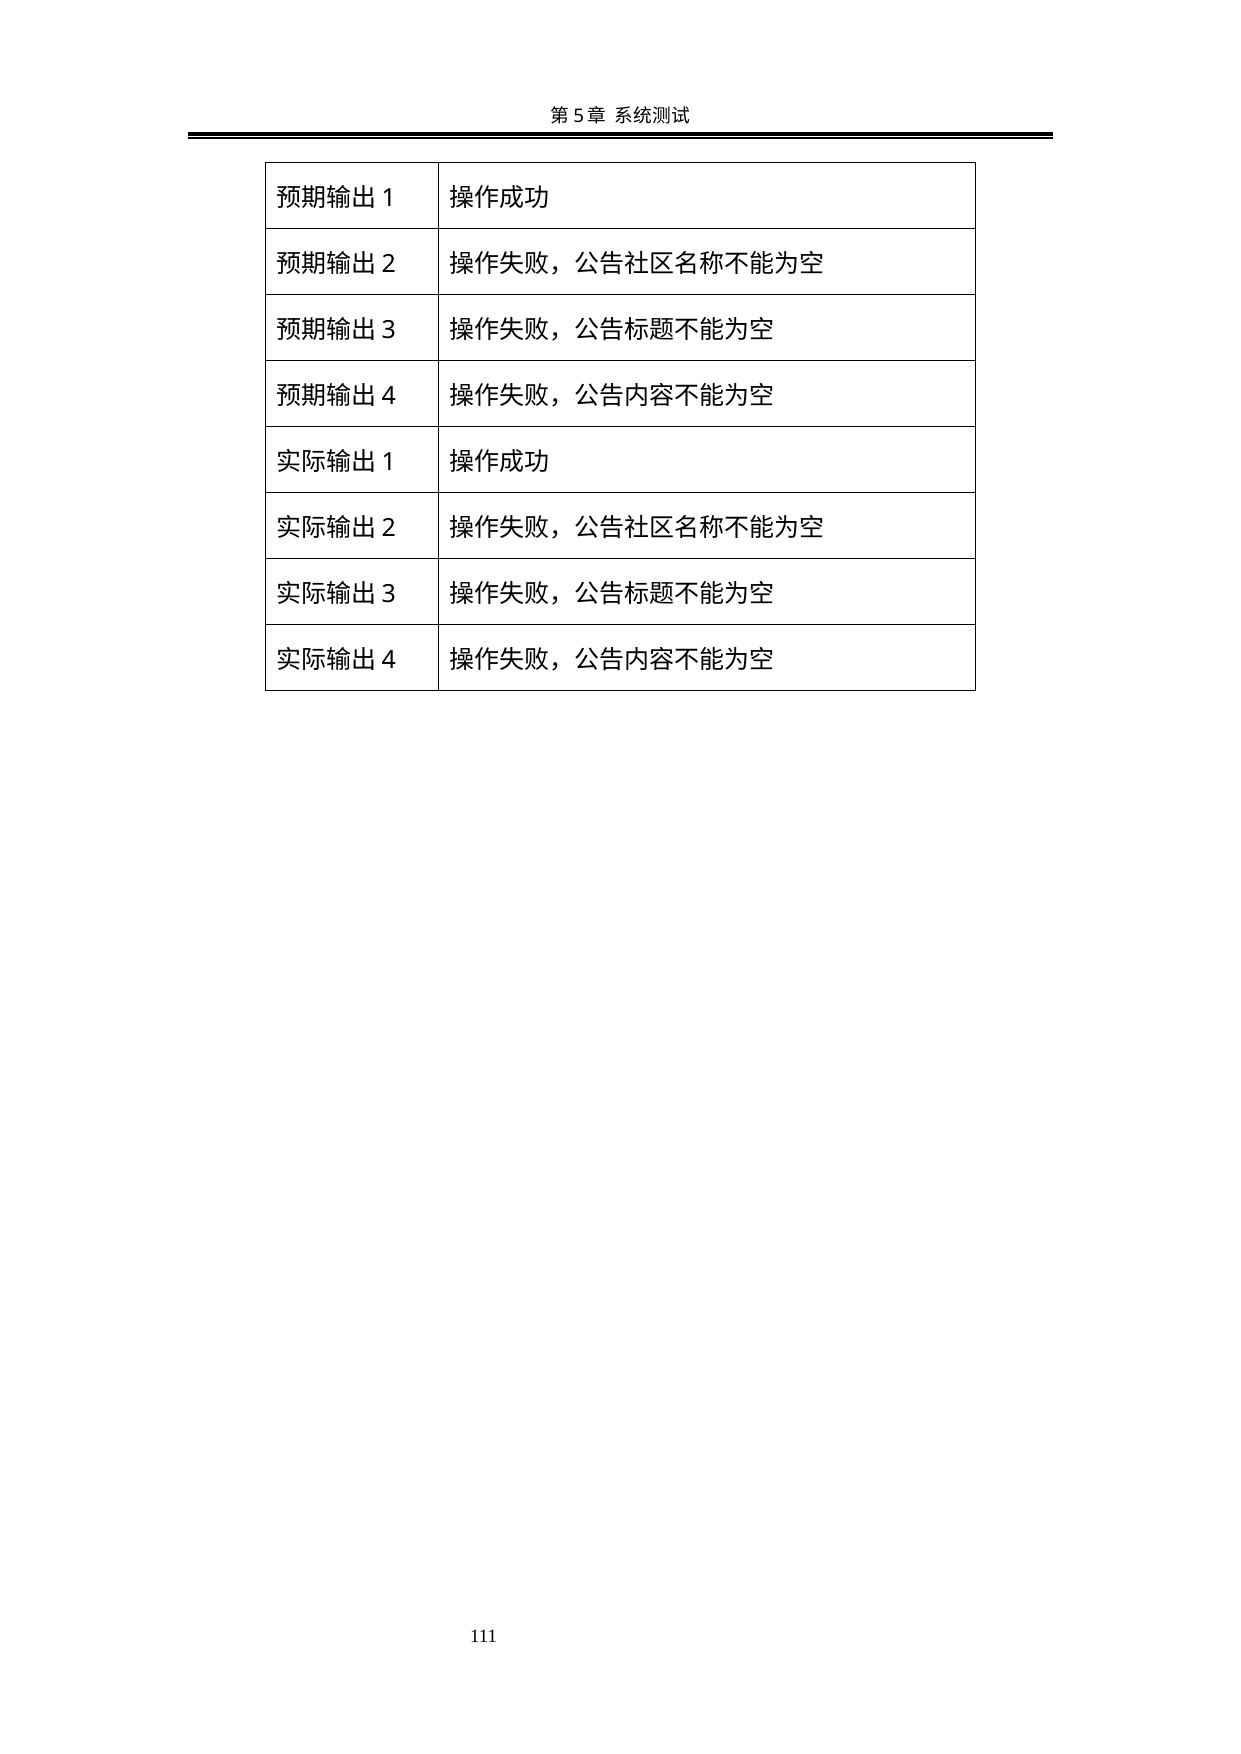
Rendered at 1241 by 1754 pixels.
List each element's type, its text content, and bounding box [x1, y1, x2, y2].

table_cell 预期输出2 [266, 229, 438, 294]
table_cell 操作失败，公告标题不能为空 [439, 295, 975, 360]
table_cell 实际输出3 [266, 559, 438, 624]
table_cell 实际输出4 [266, 625, 438, 690]
table_cell 操作成功 [439, 427, 975, 492]
table_cell 预期输出1 [266, 163, 438, 228]
table_cell 操作失败，公告社区名称不能为空 [439, 493, 975, 558]
table_cell 实际输出1 [266, 427, 438, 492]
table_cell 实际输出2 [266, 493, 438, 558]
table_cell 操作失败，公告内容不能为空 [439, 625, 975, 690]
table_cell 预期输出4 [266, 361, 438, 426]
table_cell 操作成功 [439, 163, 975, 228]
table_cell 预期输出3 [266, 295, 438, 360]
table_cell 操作失败，公告内容不能为空 [439, 361, 975, 426]
table_cell 操作失败，公告标题不能为空 [439, 559, 975, 624]
table_cell 操作失败，公告社区名称不能为空 [439, 229, 975, 294]
